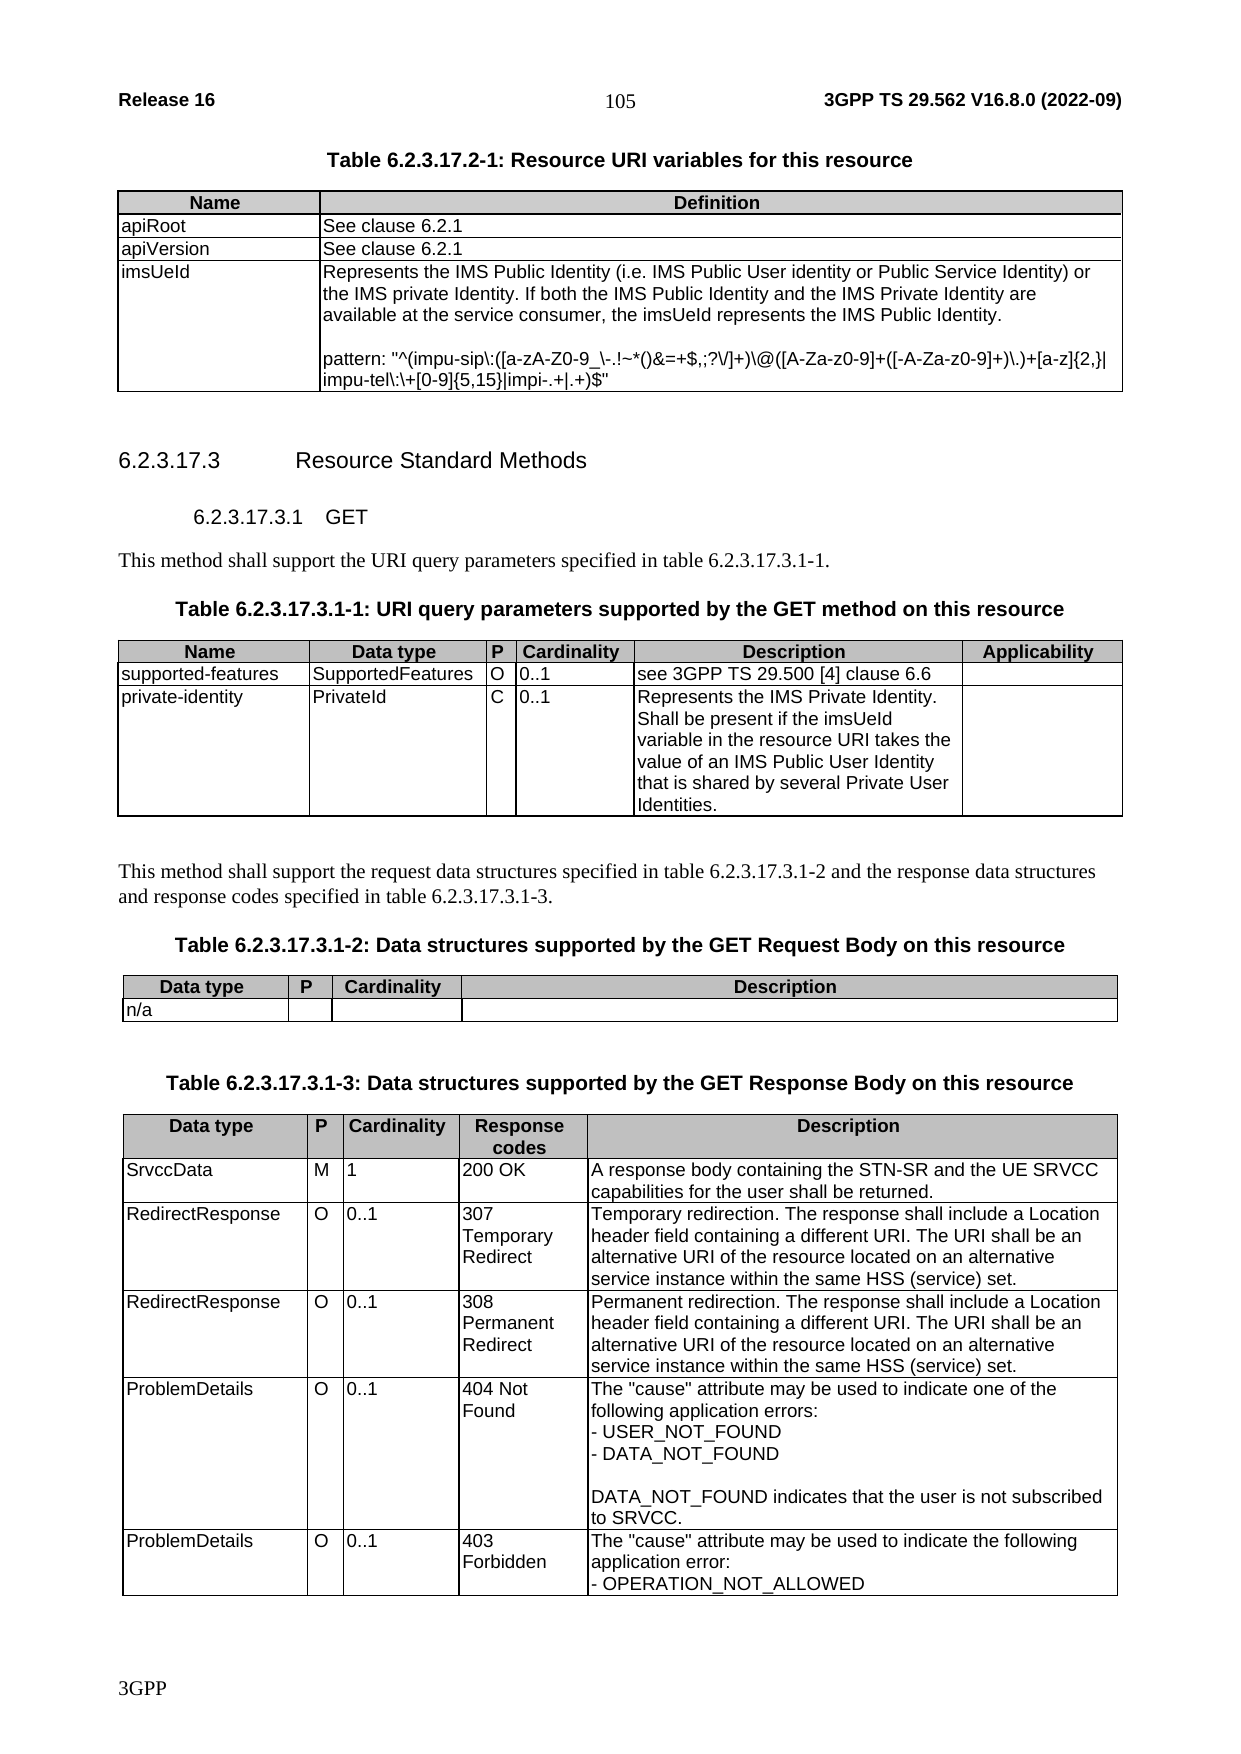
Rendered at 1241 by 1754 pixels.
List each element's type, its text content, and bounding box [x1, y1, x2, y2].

text Table 6.2.3.17.3.1-1: URI query parameters supported by the GET method on this resource [118, 597, 1122, 621]
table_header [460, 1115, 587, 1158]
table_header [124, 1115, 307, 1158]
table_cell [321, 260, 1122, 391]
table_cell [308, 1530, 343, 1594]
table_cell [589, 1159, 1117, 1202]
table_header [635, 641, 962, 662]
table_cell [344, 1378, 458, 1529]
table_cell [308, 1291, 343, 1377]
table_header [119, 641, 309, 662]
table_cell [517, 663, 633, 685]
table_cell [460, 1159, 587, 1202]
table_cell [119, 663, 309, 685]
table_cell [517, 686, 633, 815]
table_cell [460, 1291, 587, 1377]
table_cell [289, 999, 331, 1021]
text Table 6.2.3.17.2-1: Resource URI variables for this resource [118, 147, 1122, 171]
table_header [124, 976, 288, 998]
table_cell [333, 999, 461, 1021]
text Table 6.2.3.17.3.1-3: Data structures supported by the GET Response Body on this resource [118, 1071, 1122, 1095]
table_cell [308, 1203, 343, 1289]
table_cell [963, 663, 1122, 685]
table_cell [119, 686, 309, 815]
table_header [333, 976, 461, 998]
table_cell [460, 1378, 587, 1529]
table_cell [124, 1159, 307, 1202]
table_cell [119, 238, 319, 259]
text This method shall support the URI query parameters specified in table 6.2.3.17.3.1-1. [118, 548, 1122, 572]
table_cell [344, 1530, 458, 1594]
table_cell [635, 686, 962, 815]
subtitle 6.2.3.17.3.1 GET [193, 505, 1122, 529]
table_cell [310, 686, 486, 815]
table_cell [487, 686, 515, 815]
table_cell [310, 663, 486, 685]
subtitle 6.2.3.17.3 Resource Standard Methods [118, 447, 1122, 474]
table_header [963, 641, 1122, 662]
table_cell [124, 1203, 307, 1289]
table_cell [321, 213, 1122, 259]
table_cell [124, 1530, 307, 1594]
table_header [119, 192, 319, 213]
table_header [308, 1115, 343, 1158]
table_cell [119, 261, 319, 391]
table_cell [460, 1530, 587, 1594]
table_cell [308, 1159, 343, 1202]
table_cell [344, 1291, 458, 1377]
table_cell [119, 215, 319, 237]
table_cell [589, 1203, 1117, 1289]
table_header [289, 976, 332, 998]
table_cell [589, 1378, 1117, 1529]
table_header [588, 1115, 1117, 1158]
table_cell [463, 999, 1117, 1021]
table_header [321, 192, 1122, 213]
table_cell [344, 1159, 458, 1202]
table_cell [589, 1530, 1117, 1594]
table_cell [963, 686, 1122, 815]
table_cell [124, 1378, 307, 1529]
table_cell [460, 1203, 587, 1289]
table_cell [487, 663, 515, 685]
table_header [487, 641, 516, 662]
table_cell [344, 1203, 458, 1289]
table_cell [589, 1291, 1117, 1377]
text Table 6.2.3.17.3.1-2: Data structures supported by the GET Request Body on this resource [118, 933, 1122, 957]
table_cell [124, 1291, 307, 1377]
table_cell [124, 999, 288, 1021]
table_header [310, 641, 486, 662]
text This method shall support the request data structures specified in table 6.2.3.17.3.1-2 and the response data structures and response codes specified in table 6.2.3.17.3.1-3. [118, 859, 1122, 908]
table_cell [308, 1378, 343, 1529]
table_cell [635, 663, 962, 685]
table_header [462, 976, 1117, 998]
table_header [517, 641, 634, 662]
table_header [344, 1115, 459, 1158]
